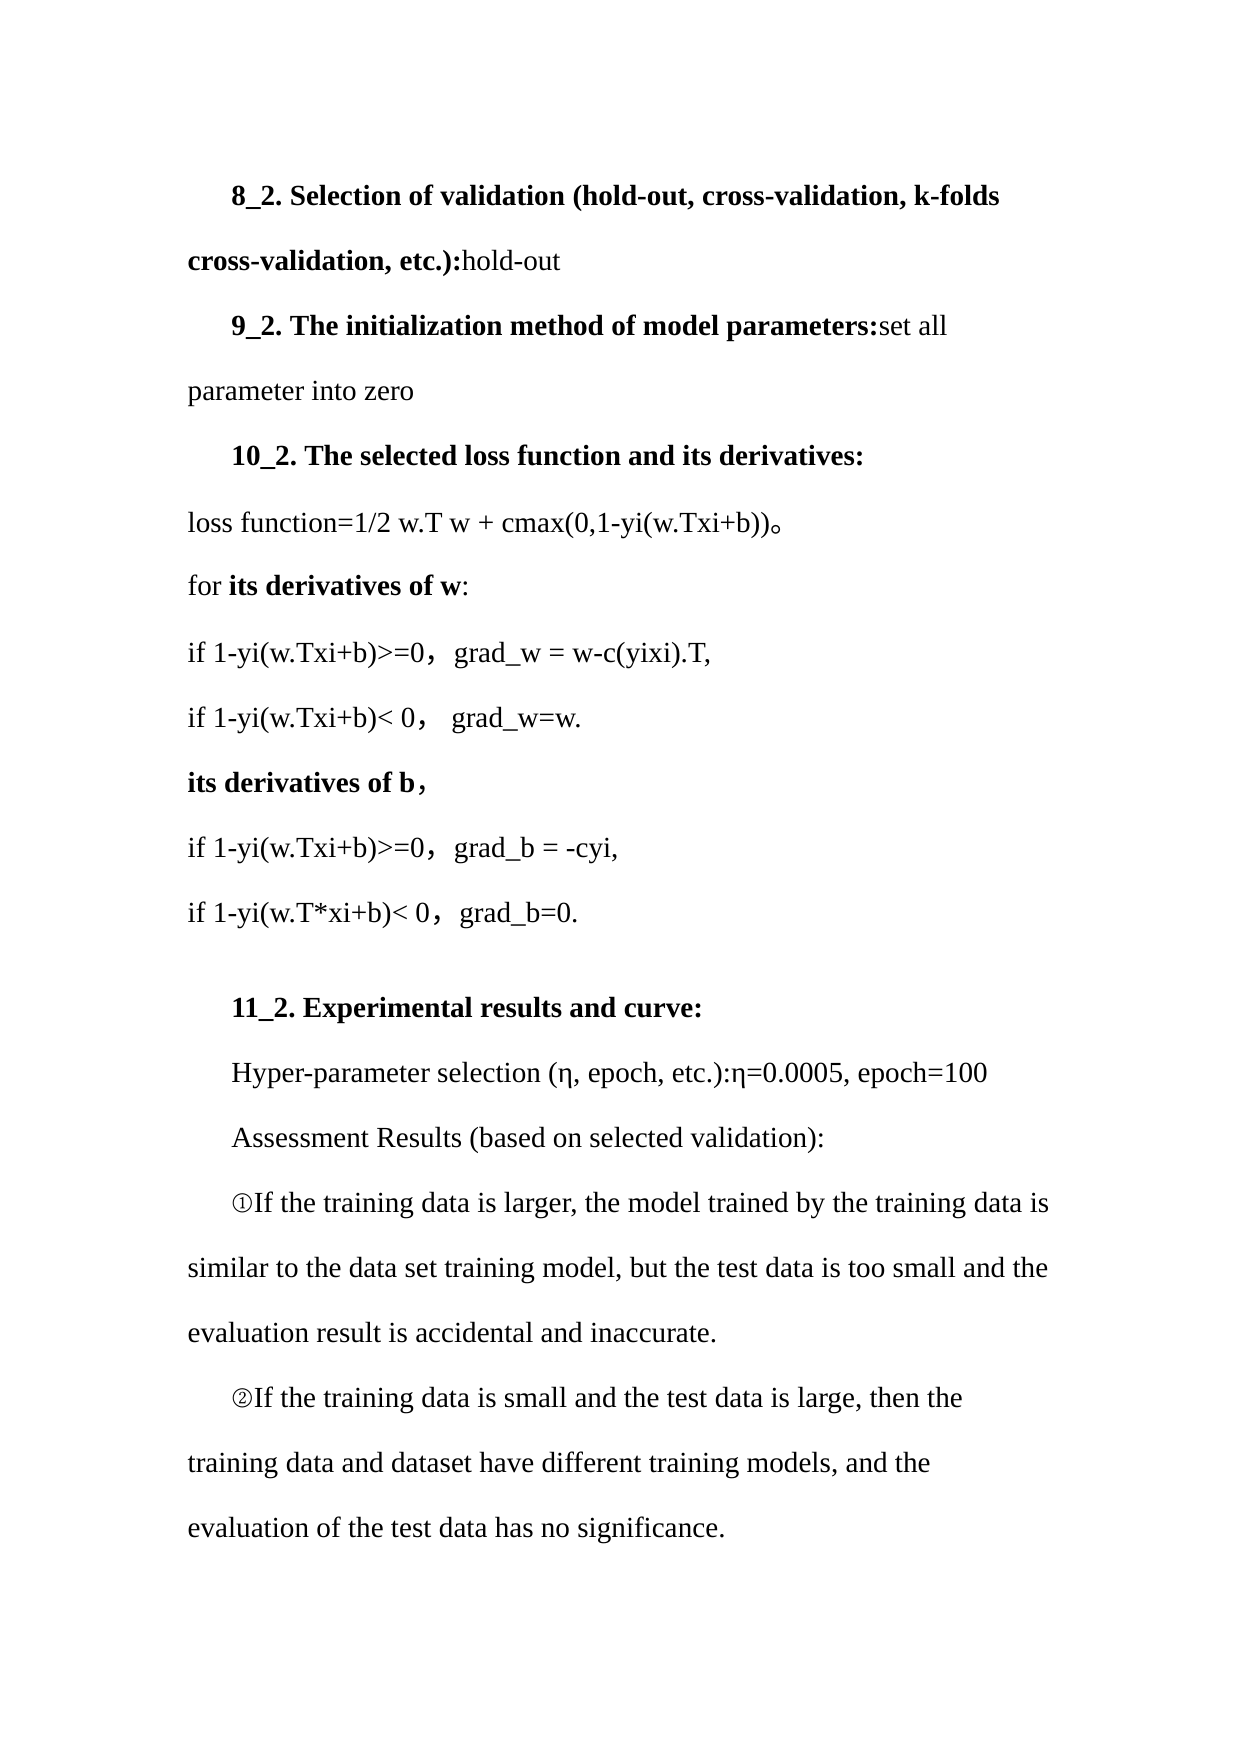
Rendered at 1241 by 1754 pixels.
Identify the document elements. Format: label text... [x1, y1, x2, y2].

text 11_2. Experimental results and curve: Hyper-parameter selection (η, epoch, etc.):η=0.0005, epoch=100 Assessment Results (based on selected validation): ①If the training data is larger, the model trained by the training data is similar to the data set training model, but the test data is too small and the evaluation result is accidental and inaccurate. [187, 974, 1053, 1364]
text 10_2. The selected loss function and its derivatives: loss function=1/2 w.T w + cmax(0,1-yi(w.Txi+b))。 for its derivatives of w: if 1-yi(w.Txi+b)>=0，grad_w = w-c(yixi).T, if 1-yi(w.Txi+b)< 0， grad_w=w. its derivatives of b， if 1-yi(w.Txi+b)>=0，grad_b = -cyi, if 1-yi(w.T*xi+b)< 0，grad_b=0. [187, 422, 1053, 942]
text 8_2. Selection of validation (hold-out, cross-validation, k-folds cross-validation, etc.):hold-out [187, 162, 1053, 292]
text 9_2. The initialization method of model parameters:set all parameter into zero [187, 292, 1053, 422]
